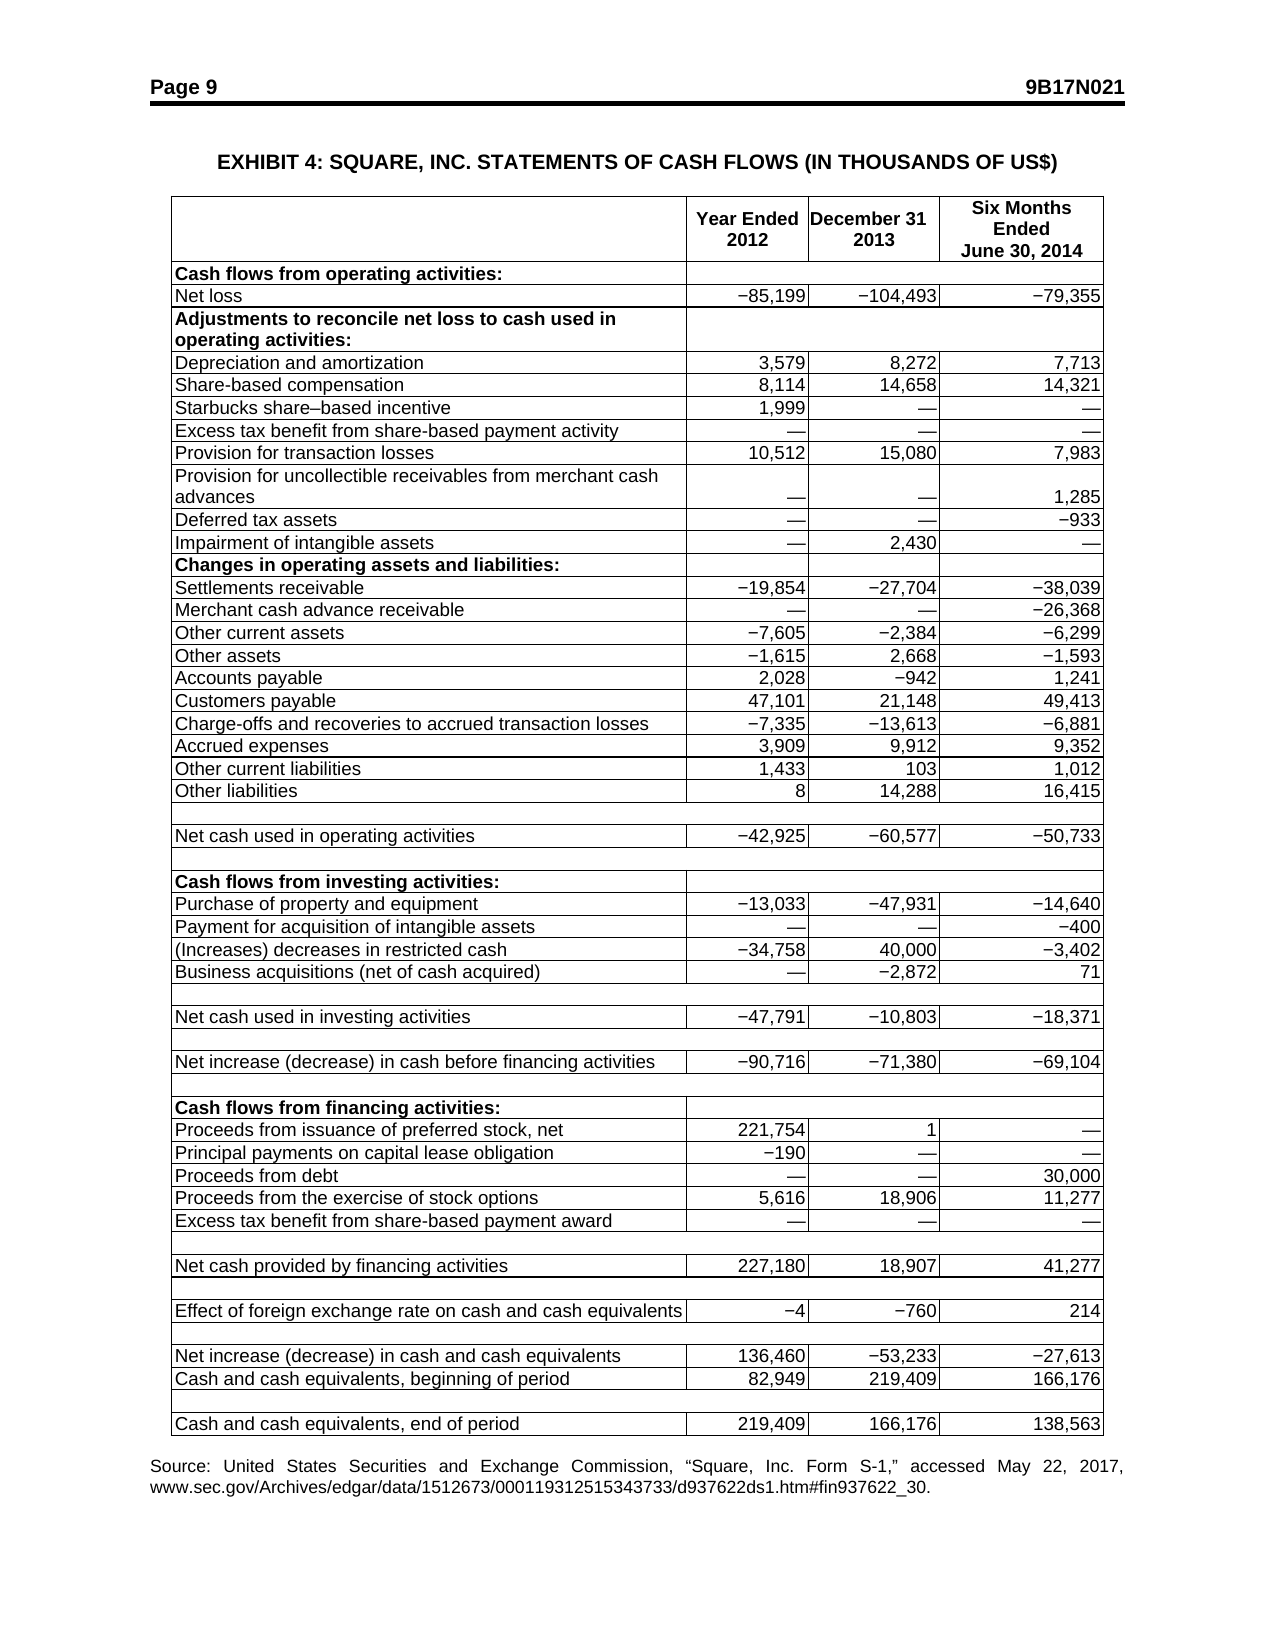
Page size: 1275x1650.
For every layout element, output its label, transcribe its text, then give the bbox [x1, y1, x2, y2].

table_cell 30,000 [940, 1164, 1103, 1186]
table_cell Purchase of property and equipment [172, 893, 686, 915]
table_cell −27,613 [940, 1345, 1103, 1367]
table_cell 3,909 [687, 735, 808, 756]
table_cell −79,355 [940, 285, 1103, 306]
table_cell 15,080 [809, 442, 939, 464]
table_cell 7,713 [940, 352, 1103, 373]
table_cell 8 [687, 780, 808, 802]
table_cell Net increase (decrease) in cash and cash equivalents [172, 1345, 686, 1367]
table_cell Other liabilities [172, 780, 686, 802]
table_cell −53,233 [809, 1345, 939, 1367]
table_cell Other assets [172, 645, 686, 666]
table_cell Settlements receivable [172, 577, 686, 598]
table_cell Adjustments to reconcile net loss to cash used in operating activities: [172, 308, 686, 351]
table_cell Changes in operating assets and liabilities: [172, 554, 686, 576]
table_cell — [809, 397, 939, 418]
table_cell −19,854 [687, 577, 808, 598]
table_cell −2,872 [809, 961, 939, 982]
table_cell Excess tax benefit from share-based payment award [172, 1210, 686, 1231]
table_cell (Increases) decreases in restricted cash [172, 938, 686, 960]
table_cell Excess tax benefit from share-based payment activity [172, 420, 686, 441]
table_cell −85,199 [687, 285, 808, 306]
table_cell −2,384 [809, 622, 939, 643]
table_cell −42,925 [687, 825, 808, 847]
table_cell −6,299 [940, 622, 1103, 643]
table_cell 8,272 [809, 352, 939, 373]
table_cell — [940, 1142, 1103, 1163]
table_cell 1,999 [687, 397, 808, 418]
table_cell Cash and cash equivalents, end of period [172, 1413, 686, 1434]
table_cell 214 [940, 1300, 1103, 1322]
table_cell 227,180 [687, 1255, 808, 1276]
table_cell 40,000 [809, 938, 939, 960]
table_cell 219,409 [687, 1413, 808, 1434]
table_cell [172, 1390, 1103, 1412]
table_cell 71 [940, 961, 1103, 982]
table_cell −34,758 [687, 938, 808, 960]
table_cell 2,668 [809, 645, 939, 666]
table_cell 49,413 [940, 690, 1103, 711]
table_cell 10,512 [687, 442, 808, 464]
table_cell −7,605 [687, 622, 808, 643]
table_cell −1,615 [687, 645, 808, 666]
table_cell 21,148 [809, 690, 939, 711]
table_cell — [687, 961, 808, 982]
table_cell −18,371 [940, 1006, 1103, 1028]
table_cell Proceeds from the exercise of stock options [172, 1187, 686, 1208]
table_cell — [940, 397, 1103, 418]
table_cell 18,907 [809, 1255, 939, 1276]
table_cell — [809, 465, 939, 508]
table_cell Business acquisitions (net of cash acquired) [172, 961, 686, 982]
table_cell — [687, 1210, 808, 1231]
table_cell Share-based compensation [172, 374, 686, 396]
table_cell −27,704 [809, 577, 939, 598]
table_cell [687, 871, 1103, 892]
table_cell — [940, 1210, 1103, 1231]
table_cell — [809, 509, 939, 530]
table_cell Net cash provided by financing activities [172, 1255, 686, 1276]
table_cell 14,288 [809, 780, 939, 802]
table_cell −3,402 [940, 938, 1103, 960]
table_cell [687, 262, 1103, 284]
table_cell Starbucks share–based incentive [172, 397, 686, 418]
table_cell [172, 1278, 1103, 1299]
table_cell Cash flows from investing activities: [172, 871, 686, 892]
table_cell [172, 984, 1103, 1005]
table_cell — [940, 531, 1103, 553]
table_cell −69,104 [940, 1051, 1103, 1073]
table_cell — [809, 916, 939, 937]
table_cell — [687, 1164, 808, 1186]
table_cell — [809, 420, 939, 441]
table_cell −26,368 [940, 599, 1103, 621]
table_cell −760 [809, 1300, 939, 1322]
table_cell 41,277 [940, 1255, 1103, 1276]
table_cell −13,613 [809, 712, 939, 734]
table_cell −71,380 [809, 1051, 939, 1073]
table_header Six Months Ended June 30, 2014 [940, 197, 1103, 261]
table_cell [172, 803, 1103, 824]
table_cell Net cash used in investing activities [172, 1006, 686, 1028]
table_cell — [687, 916, 808, 937]
table_cell — [687, 465, 808, 508]
table_cell [687, 1097, 1103, 1118]
table_cell Customers payable [172, 690, 686, 711]
table_cell — [809, 1210, 939, 1231]
table_cell [940, 554, 1103, 576]
table_cell 2,430 [809, 531, 939, 553]
table_cell −10,803 [809, 1006, 939, 1028]
table_cell — [809, 1164, 939, 1186]
table_cell Charge-offs and recoveries to accrued transaction losses [172, 712, 686, 734]
table_cell Payment for acquisition of intangible assets [172, 916, 686, 937]
table_cell Cash flows from operating activities: [172, 262, 686, 284]
table_cell 1,241 [940, 667, 1103, 689]
table_cell Provision for uncollectible receivables from merchant cash advances [172, 465, 686, 508]
table_cell 2,028 [687, 667, 808, 689]
table_cell 138,563 [940, 1413, 1103, 1434]
table_cell 14,321 [940, 374, 1103, 396]
table_cell [172, 848, 1103, 869]
table_cell −60,577 [809, 825, 939, 847]
table_cell −13,033 [687, 893, 808, 915]
table_cell Effect of foreign exchange rate on cash and cash equivalents [172, 1300, 686, 1322]
table_cell −190 [687, 1142, 808, 1163]
table_cell 47,101 [687, 690, 808, 711]
table_cell Accounts payable [172, 667, 686, 689]
table_cell [172, 1074, 1103, 1096]
table_cell 8,114 [687, 374, 808, 396]
table_cell [172, 1029, 1103, 1050]
table_cell 11,277 [940, 1187, 1103, 1208]
table_cell [687, 308, 1103, 351]
table_cell −14,640 [940, 893, 1103, 915]
table_cell Cash and cash equivalents, beginning of period [172, 1368, 686, 1389]
table_cell — [940, 420, 1103, 441]
table_cell −933 [940, 509, 1103, 530]
table_cell Proceeds from issuance of preferred stock, net [172, 1119, 686, 1141]
table_cell — [940, 1119, 1103, 1141]
table_cell 3,579 [687, 352, 808, 373]
table_cell — [809, 1142, 939, 1163]
table_cell Net loss [172, 285, 686, 306]
table_cell — [809, 599, 939, 621]
table_cell −47,791 [687, 1006, 808, 1028]
table_cell 166,176 [940, 1368, 1103, 1389]
table_cell Provision for transaction losses [172, 442, 686, 464]
table_cell −90,716 [687, 1051, 808, 1073]
table_cell −104,493 [809, 285, 939, 306]
table_cell Merchant cash advance receivable [172, 599, 686, 621]
table_cell −38,039 [940, 577, 1103, 598]
table_cell 14,658 [809, 374, 939, 396]
table_cell [172, 1323, 1103, 1344]
table_cell — [687, 599, 808, 621]
table_cell −1,593 [940, 645, 1103, 666]
table_cell −4 [687, 1300, 808, 1322]
table_cell 219,409 [809, 1368, 939, 1389]
table_cell 82,949 [687, 1368, 808, 1389]
table_cell 9,352 [940, 735, 1103, 756]
table_cell 7,983 [940, 442, 1103, 464]
table_cell Deferred tax assets [172, 509, 686, 530]
table_cell −942 [809, 667, 939, 689]
table_cell [809, 554, 939, 576]
text Source: United States Securities and Exchange Commission, “Square, Inc. Form S-1,” accessed May 22, 2017, www.sec.gov/Archives/edgar/data/1512673/000119312515343733/d937622ds1.htm#fin937622_30. [150, 1456, 1125, 1497]
table_cell 1,433 [687, 758, 808, 779]
table_header [172, 197, 686, 261]
table_cell −50,733 [940, 825, 1103, 847]
subtitle Exhibit 4: Square, Inc. Statements of cash flows (in thousands of US$) [150, 150, 1125, 174]
table_cell 221,754 [687, 1119, 808, 1141]
table_cell Cash flows from financing activities: [172, 1097, 686, 1118]
table_cell 18,906 [809, 1187, 939, 1208]
table_cell 166,176 [809, 1413, 939, 1434]
table_cell Other current assets [172, 622, 686, 643]
table_cell Impairment of intangible assets [172, 531, 686, 553]
table_header December 31 2013 [809, 197, 939, 261]
table_cell Depreciation and amortization [172, 352, 686, 373]
table_cell [172, 1232, 1103, 1254]
table_cell Other current liabilities [172, 758, 686, 779]
table_cell Net increase (decrease) in cash before financing activities [172, 1051, 686, 1073]
table_header Year Ended 2012 [687, 197, 808, 261]
table_cell [687, 554, 808, 576]
table_cell 16,415 [940, 780, 1103, 802]
table_cell 103 [809, 758, 939, 779]
table_cell Proceeds from debt [172, 1164, 686, 1186]
table_cell 1 [809, 1119, 939, 1141]
table_cell Net cash used in operating activities [172, 825, 686, 847]
table_cell 5,616 [687, 1187, 808, 1208]
table_cell 1,285 [940, 465, 1103, 508]
table_cell 9,912 [809, 735, 939, 756]
table_cell −6,881 [940, 712, 1103, 734]
table_cell — [687, 420, 808, 441]
table_cell — [687, 531, 808, 553]
table_cell 136,460 [687, 1345, 808, 1367]
table_cell Accrued expenses [172, 735, 686, 756]
table_cell 1,012 [940, 758, 1103, 779]
table_cell −47,931 [809, 893, 939, 915]
table_cell −400 [940, 916, 1103, 937]
table_cell — [687, 509, 808, 530]
table_cell Principal payments on capital lease obligation [172, 1142, 686, 1163]
table_cell −7,335 [687, 712, 808, 734]
